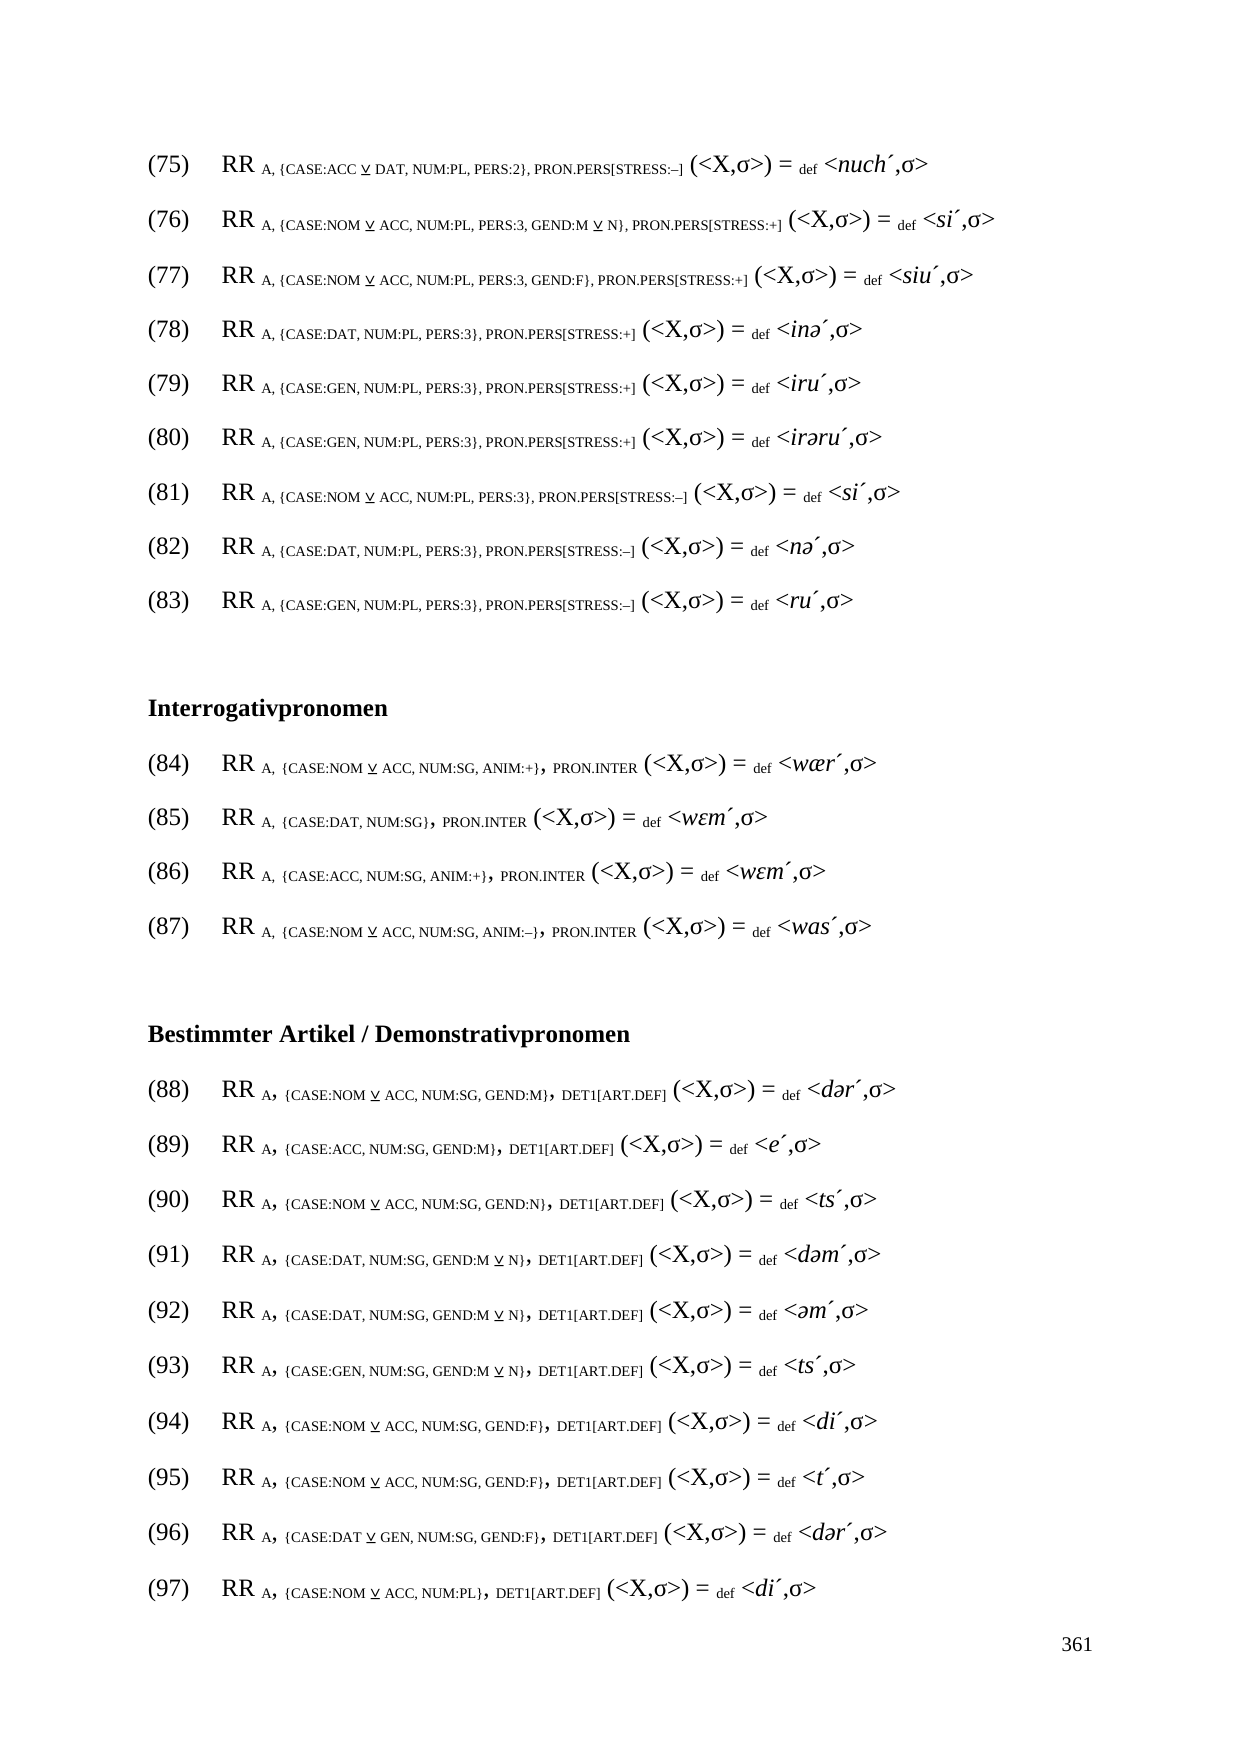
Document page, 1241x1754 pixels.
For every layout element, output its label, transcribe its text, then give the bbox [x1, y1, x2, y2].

text (82) RR A, {CASE:DAT, NUM:PL, PERS:3}, PRON.PERS[STRESS:–] (˂X,σ˃) = def ˂nəˊ,σ˃ [148, 531, 1093, 560]
text (78) RR A, {CASE:DAT, NUM:PL, PERS:3}, PRON.PERS[STRESS:+] (˂X,σ˃) = def ˂inəˊ,σ˃ [148, 314, 1093, 343]
text (87) RR A, {CASE:NOM ⊻ ACC, NUM:SG, ANIM:–}, PRON.INTER (˂X,σ˃) = def ˂wasˊ,σ˃ [148, 910, 1093, 940]
text (80) RR A, {CASE:GEN, NUM:PL, PERS:3}, PRON.PERS[STRESS:+] (˂X,σ˃) = def ˂irəruˊ,σ˃ [148, 422, 1093, 451]
text (75) RR A, {CASE:ACC ⊻ DAT, NUM:PL, PERS:2}, PRON.PERS[STRESS:–] (˂X,σ˃) = def ˂nuchˊ,σ˃ [148, 148, 1093, 178]
text (88) RR A, {CASE:NOM ⊻ ACC, NUM:SG, GEND:M}, DET1[ART.DEF] (˂X,σ˃) = def ˂dərˊ,σ˃ [148, 1073, 1093, 1103]
text (79) RR A, {CASE:GEN, NUM:PL, PERS:3}, PRON.PERS[STRESS:+] (˂X,σ˃) = def ˂iruˊ,σ˃ [148, 368, 1093, 397]
text (96) RR A, {CASE:DAT ⊻ GEN, NUM:SG, GEND:F}, DET1[ART.DEF] (˂X,σ˃) = def ˂dərˊ,σ˃ [148, 1516, 1093, 1546]
text Interrogativpronomen [148, 693, 1093, 722]
text (81) RR A, {CASE:NOM ⊻ ACC, NUM:PL, PERS:3}, PRON.PERS[STRESS:–] (˂X,σ˃) = def ˂siˊ,σ˃ [148, 476, 1093, 506]
text (84) RR A, {CASE:NOM ⊻ ACC, NUM:SG, ANIM:+}, PRON.INTER (˂X,σ˃) = def ˂wærˊ,σ˃ [148, 747, 1093, 777]
text (83) RR A, {CASE:GEN, NUM:PL, PERS:3}, PRON.PERS[STRESS:–] (˂X,σ˃) = def ˂ruˊ,σ˃ [148, 585, 1093, 614]
text (91) RR A, {CASE:DAT, NUM:SG, GEND:M ⊻ N}, DET1[ART.DEF] (˂X,σ˃) = def ˂dəmˊ,σ˃ [148, 1238, 1093, 1268]
text (95) RR A, {CASE:NOM ⊻ ACC, NUM:SG, GEND:F}, DET1[ART.DEF] (˂X,σ˃) = def ˂tˊ,σ˃ [148, 1460, 1093, 1490]
text (85) RR A, {CASE:DAT, NUM:SG}, PRON.INTER (˂X,σ˃) = def ˂wɛmˊ,σ˃ [148, 802, 1093, 831]
text Bestimmter Artikel / Demonstrativpronomen [148, 1019, 1093, 1048]
text (97) RR A, {CASE:NOM ⊻ ACC, NUM:PL}, DET1[ART.DEF] (˂X,σ˃) = def ˂diˊ,σ˃ [148, 1571, 1093, 1601]
text (90) RR A, {CASE:NOM ⊻ ACC, NUM:SG, GEND:N}, DET1[ART.DEF] (˂X,σ˃) = def ˂tsˊ,σ˃ [148, 1182, 1093, 1213]
text (86) RR A, {CASE:ACC, NUM:SG, ANIM:+}, PRON.INTER (˂X,σ˃) = def ˂wɛmˊ,σ˃ [148, 856, 1093, 885]
text (89) RR A, {CASE:ACC, NUM:SG, GEND:M}, DET1[ART.DEF] (˂X,σ˃) = def ˂eˊ,σ˃ [148, 1129, 1093, 1157]
text (92) RR A, {CASE:DAT, NUM:SG, GEND:M ⊻ N}, DET1[ART.DEF] (˂X,σ˃) = def ˂əmˊ,σ˃ [148, 1293, 1093, 1324]
text (93) RR A, {CASE:GEN, NUM:SG, GEND:M ⊻ N}, DET1[ART.DEF] (˂X,σ˃) = def ˂tsˊ,σ˃ [148, 1349, 1093, 1379]
text (76) RR A, {CASE:NOM ⊻ ACC, NUM:PL, PERS:3, GEND:M ⊻ N}, PRON.PERS[STRESS:+] (˂X,σ˃) = def ˂siˊ,σ˃ [148, 203, 1093, 233]
text (77) RR A, {CASE:NOM ⊻ ACC, NUM:PL, PERS:3, GEND:F}, PRON.PERS[STRESS:+] (˂X,σ˃) = def ˂siuˊ,σ˃ [148, 259, 1093, 289]
text (94) RR A, {CASE:NOM ⊻ ACC, NUM:SG, GEND:F}, DET1[ART.DEF] (˂X,σ˃) = def ˂diˊ,σ˃ [148, 1404, 1093, 1435]
